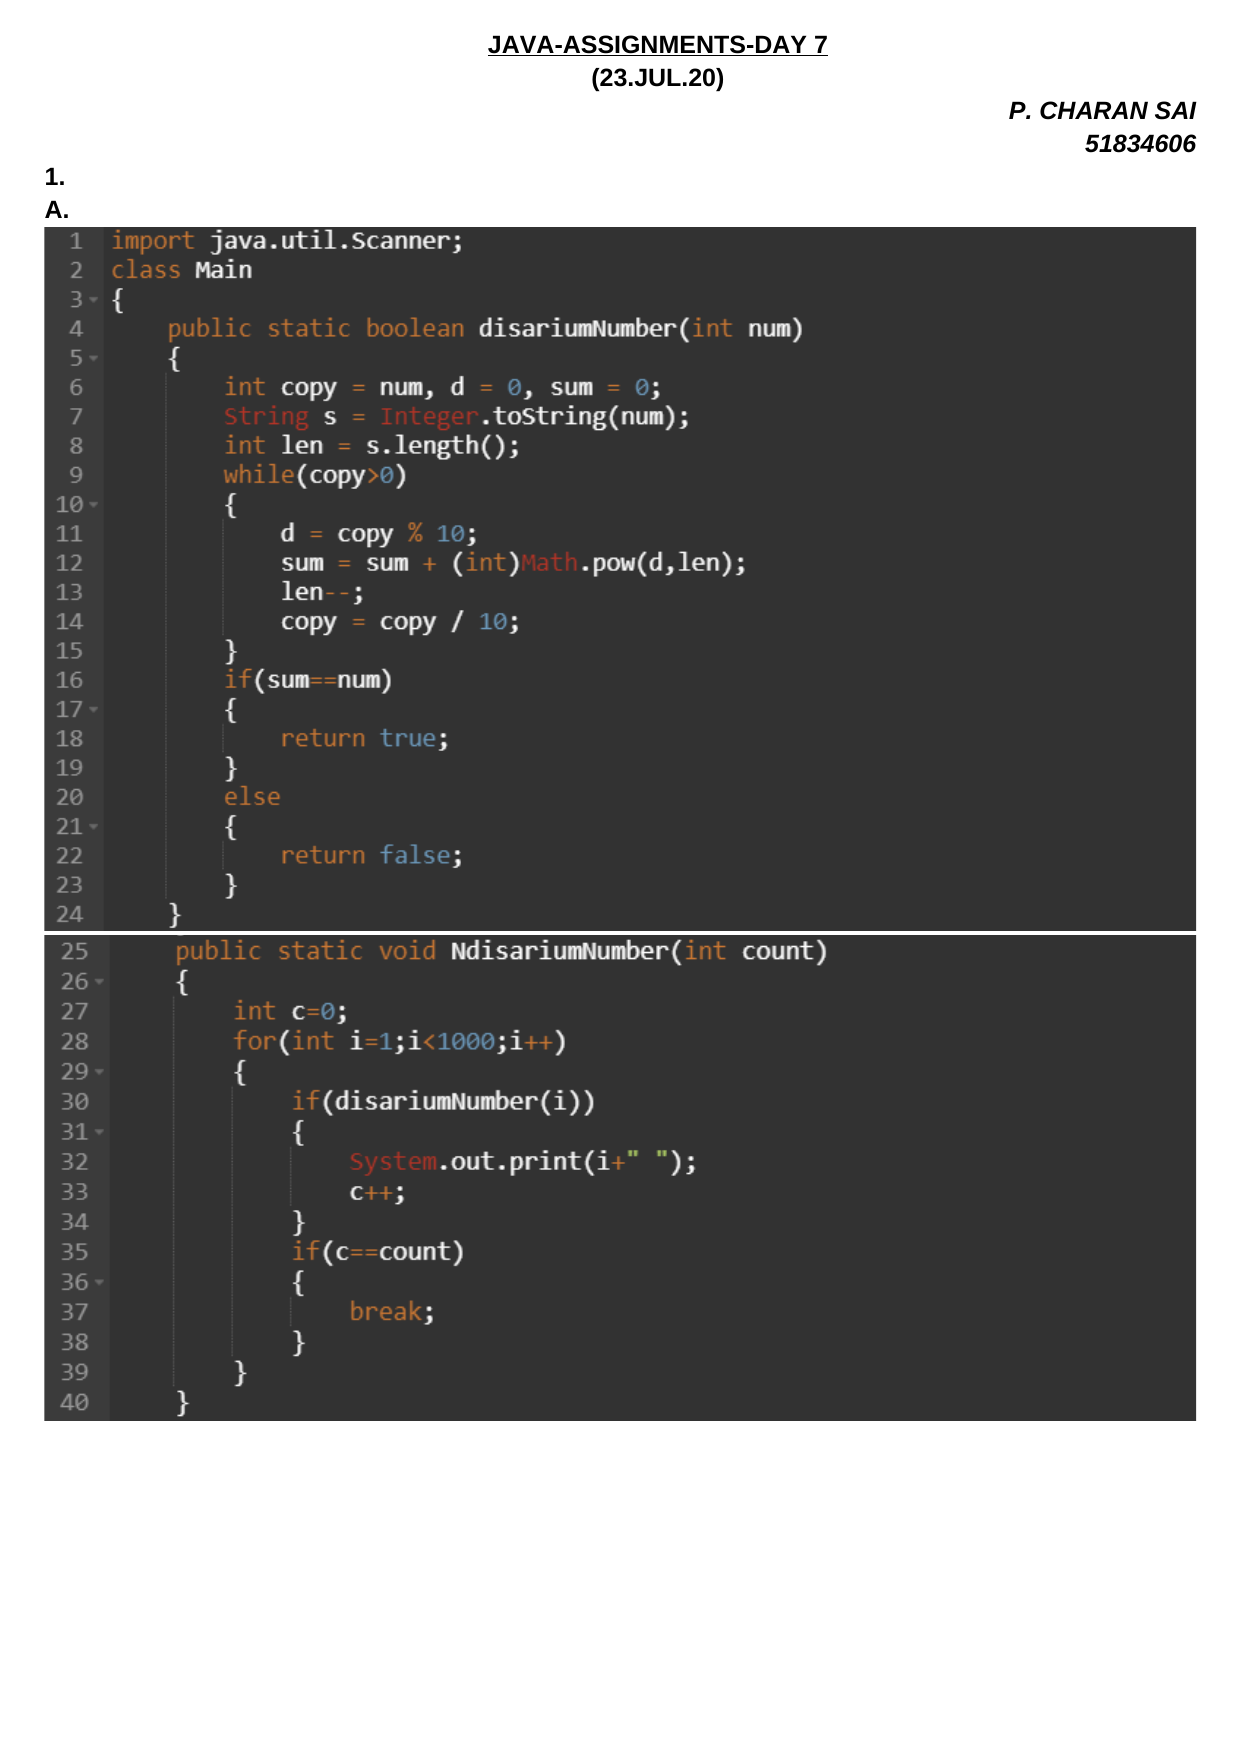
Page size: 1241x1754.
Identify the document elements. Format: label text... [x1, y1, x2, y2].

picture [44, 227, 1197, 931]
list (23.JUL.20) [119, 63, 1196, 91]
list JAVA-ASSIGNMENTS-DAY 7 [119, 29, 1196, 58]
list P. CHARAN SAI [119, 96, 1196, 124]
picture [44, 935, 1197, 1421]
list 51834606 [119, 129, 1196, 157]
list 1. [44, 162, 1196, 190]
list A. [44, 195, 1196, 223]
